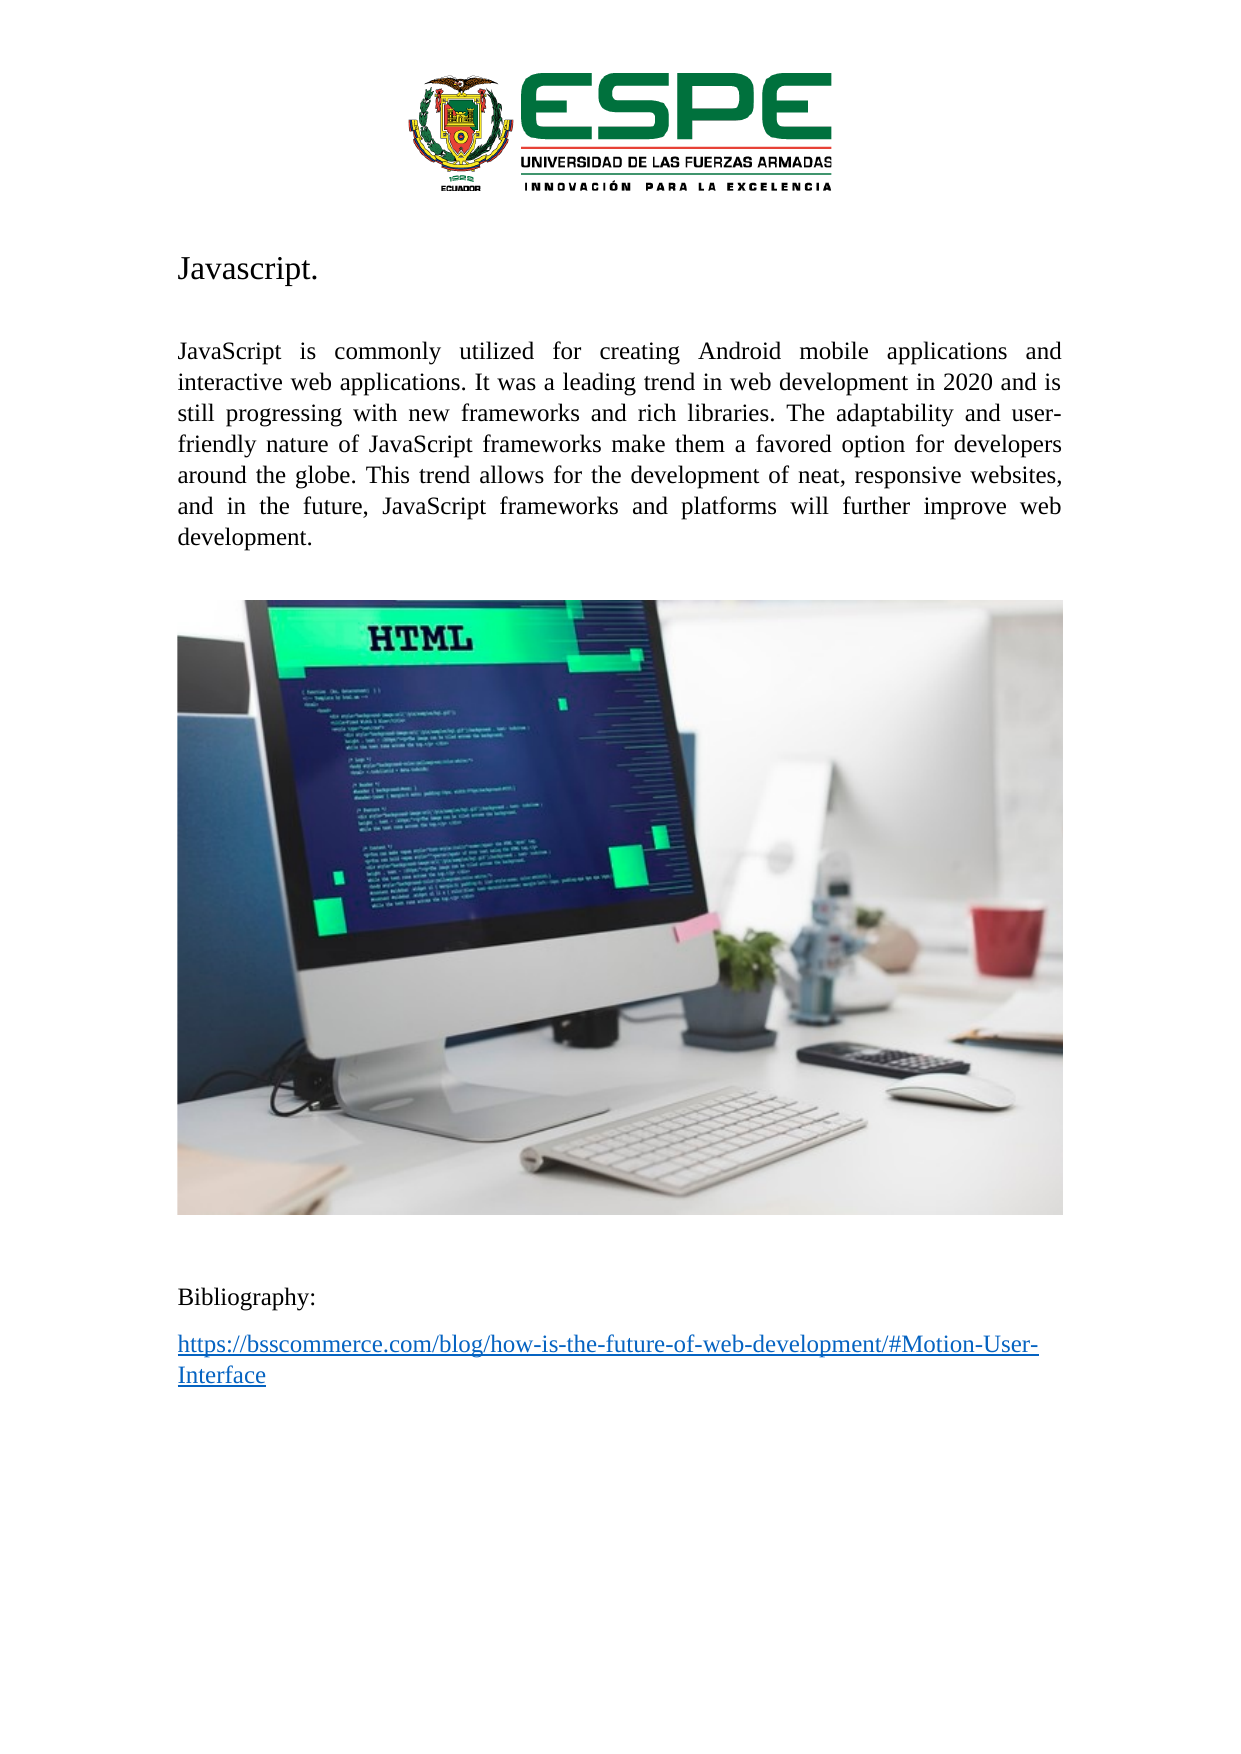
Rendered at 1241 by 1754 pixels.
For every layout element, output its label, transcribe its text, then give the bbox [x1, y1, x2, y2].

picture [177, 600, 1063, 1215]
picture [408, 73, 832, 191]
text Javascript. [177, 248, 1063, 317]
text https://bsscommerce.com/blog/how-is-the-future-of-web-development/#Motion-User-Interface [177, 1329, 1063, 1389]
text JavaScript is commonly utilized for creating Android mobile applications and interactive web applications. It was a leading trend in web development in 2020 and is still progressing with new frameworks and rich libraries. The adaptability and user-friendly nature of JavaScript frameworks make them a favored option for developers around the globe. This trend allows for the development of neat, responsive websites, and in the future, JavaScript frameworks and platforms will further improve web development. [177, 336, 1063, 551]
text Bibliography: [177, 1282, 1063, 1310]
